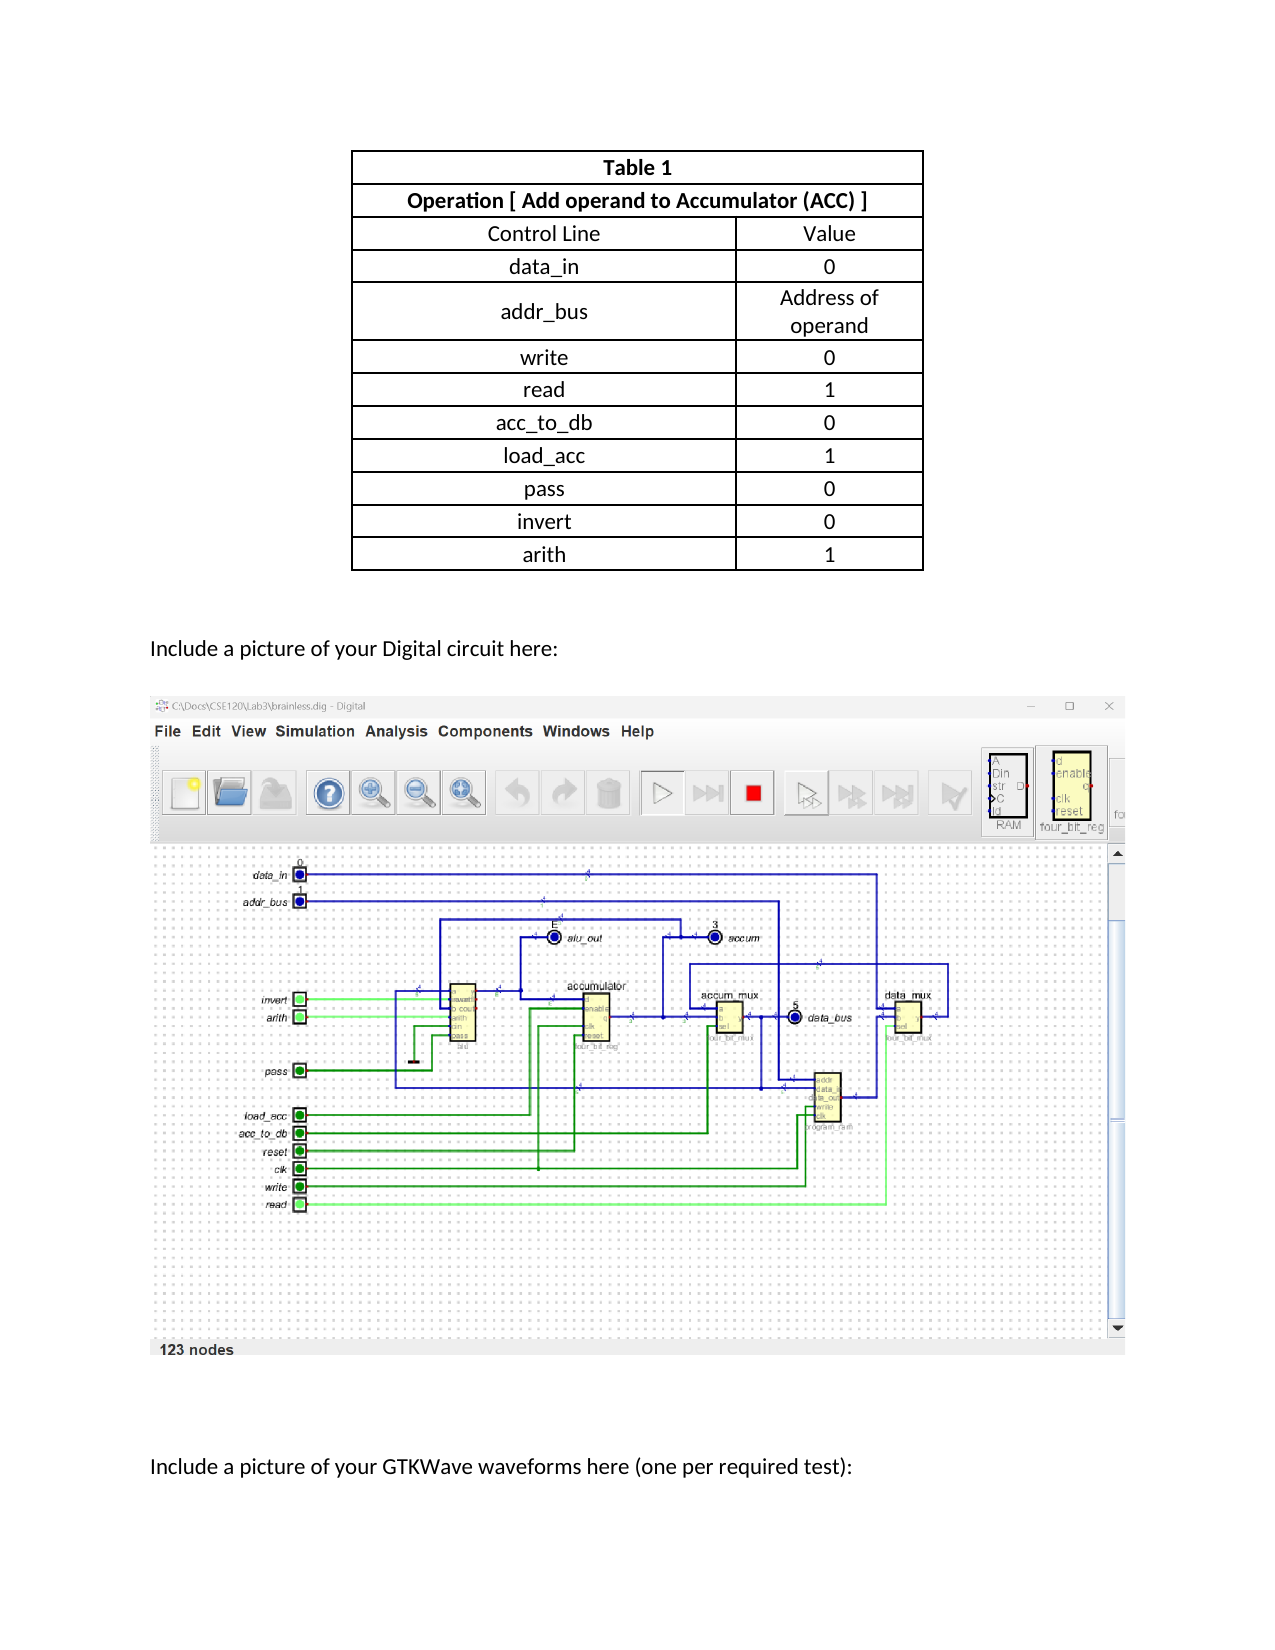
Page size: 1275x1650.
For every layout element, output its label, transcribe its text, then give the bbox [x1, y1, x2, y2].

table_cell 0 [737, 251, 922, 281]
table_cell 0 [737, 506, 922, 536]
table_cell acc_to_db [353, 407, 735, 438]
table_cell 0 [737, 341, 922, 372]
table_cell 0 [737, 473, 922, 503]
table_cell 1 [737, 538, 922, 569]
picture [150, 696, 1125, 1355]
table_cell Address of operand [737, 283, 922, 339]
table_cell read [353, 374, 735, 405]
text Include a picture of your GTKWave waveforms here (one per required test): [150, 1452, 1125, 1480]
table_cell 1 [737, 374, 922, 405]
table_cell Value [737, 218, 922, 248]
table_cell arith [353, 538, 735, 569]
table_cell 1 [737, 440, 922, 471]
table_cell invert [353, 506, 735, 536]
table_cell data_in [353, 251, 735, 281]
table_header Table 1 [353, 152, 922, 183]
text Include a picture of your Digital circuit here: [150, 634, 1125, 662]
table_cell Operation [ Add operand to Accumulator (ACC) ] [353, 185, 922, 216]
table_cell write [353, 341, 735, 372]
table_cell 0 [737, 407, 922, 438]
table_cell load_acc [353, 440, 735, 471]
table_cell addr_bus [353, 283, 735, 339]
table_cell pass [353, 473, 735, 503]
table_cell Control Line [353, 218, 735, 248]
